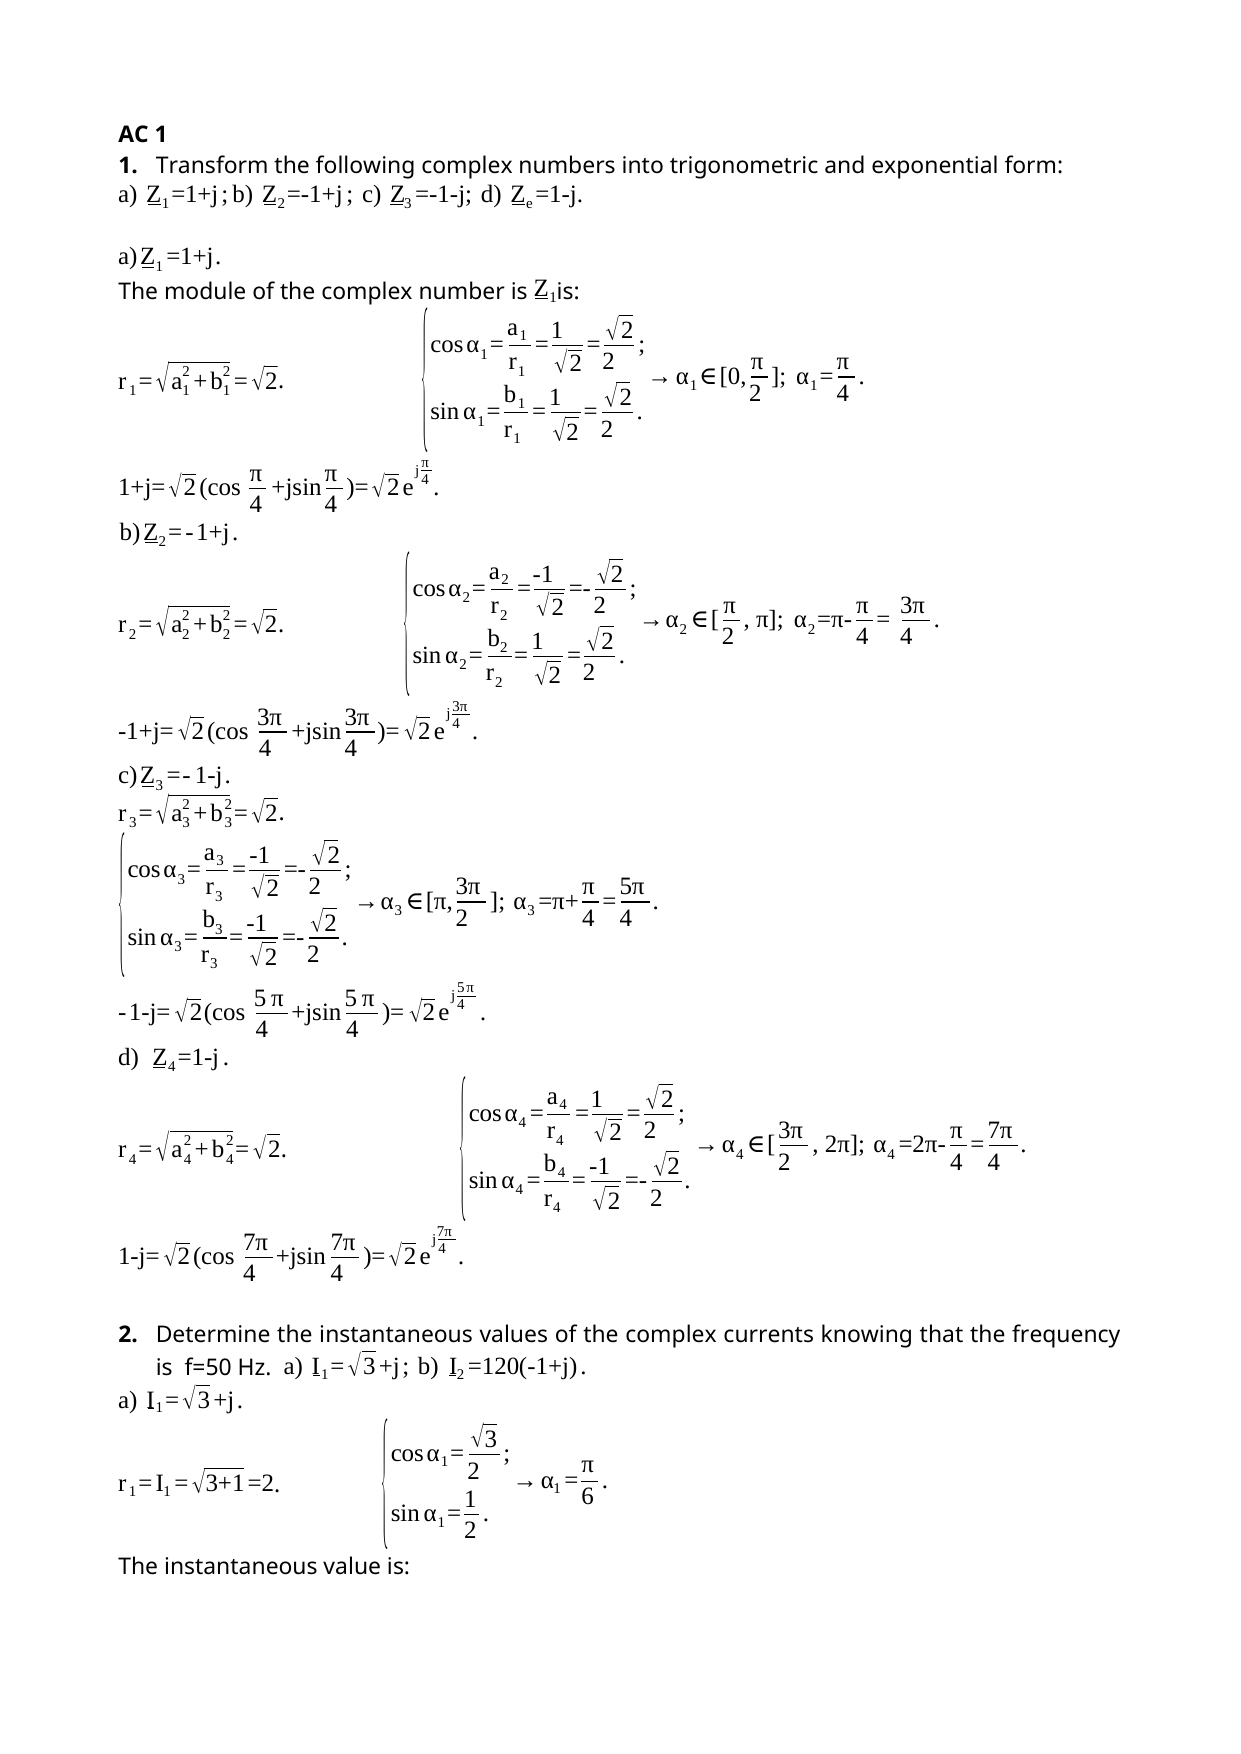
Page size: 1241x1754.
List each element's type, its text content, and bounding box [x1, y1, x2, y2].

text . [118, 550, 1122, 697]
text . [118, 793, 1122, 831]
list Transform the following complex numbers into trigonometric and exponential form: [118, 149, 1122, 181]
text AC 1 [118, 118, 1122, 149]
text . [118, 1417, 1122, 1550]
list Determine the instantaneous values of the complex currents knowing that the frequency is f=50 Hz. [118, 1318, 1122, 1383]
text . [118, 1075, 1122, 1222]
text The instantaneous value is: [118, 1550, 1122, 1581]
text The module of the complex number is is: [118, 274, 1122, 306]
text . [118, 306, 1122, 453]
